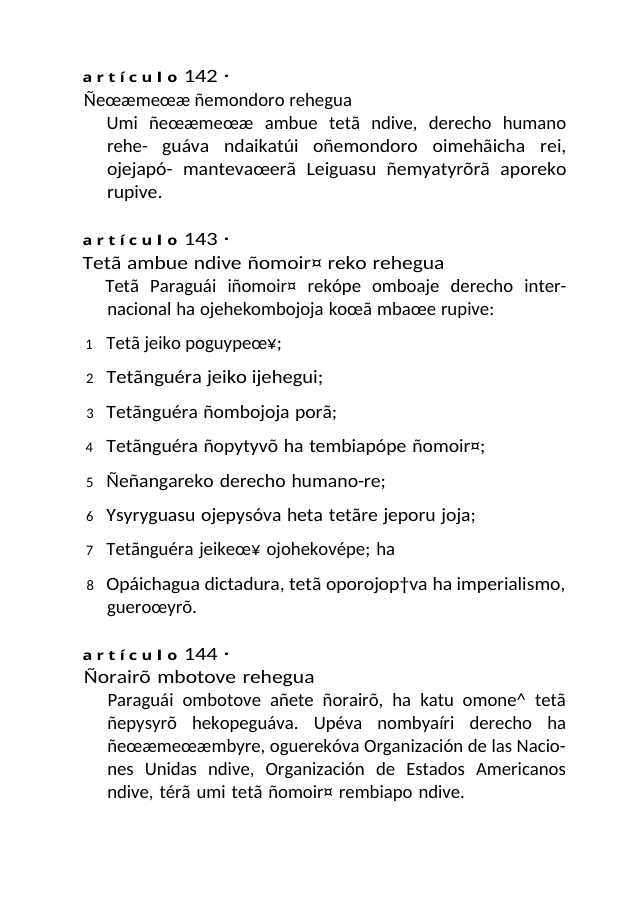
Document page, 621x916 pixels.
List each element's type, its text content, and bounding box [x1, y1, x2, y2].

text Ñeœæmeœæ ñemondoro rehegua [84, 88, 578, 111]
list Tetãnguéra ñopytyvõ ha tembiapópe ñomoir¤; [85, 434, 578, 457]
list Ñeñangareko derecho humano-re; [86, 469, 578, 492]
text a r t í c u l o 144 . [82, 633, 578, 666]
text a r t í c u l o 142 . [82, 55, 578, 88]
text gueroœyrõ. [107, 595, 578, 618]
text Paraguái ombotove añete ñorairõ, ha katu omone^ tetã ñepysyrõ hekopeguáva. Upéva nombyaíri derecho ha ñeœæmeœæmbyre, oguerekóva Organización de las Nacio- nes Unidas ndive, Organización de Estados Americanos ndive, térã umi tetã ñomoir¤ rembiapo ndive. [107, 688, 566, 803]
list Tetãnguéra jeiko ijehegui; [86, 366, 578, 388]
list Tetã jeiko poguypeœ¥; [85, 331, 578, 354]
text Tetã Paraguái iñomoir¤ rekópe omboaje derecho inter- nacional ha ojehekombojoja koœã mbaœe rupive: [105, 274, 566, 319]
list Ysyryguasu ojepysóva heta tetãre jeporu joja; [86, 503, 578, 526]
text Ñorairõ mbotove rehegua [84, 666, 578, 688]
text Tetã ambue ndive ñomoir¤ reko rehegua [82, 251, 578, 274]
text Umi ñeœæmeœæ ambue tetã ndive, derecho humano rehe- guáva ndaikatúi oñemondoro oimehãicha rei, ojejapó- mantevaœerã Leiguasu ñemyatyrõrã aporeko rupive. [106, 111, 566, 203]
list Opáichagua dictadura, tetã oporojop†va ha imperialismo, [86, 572, 578, 595]
list Tetãnguéra ñombojoja porã; [86, 400, 578, 423]
list Tetãnguéra jeikeœ¥ ojohekovépe; ha [86, 537, 578, 560]
text a r t í c u l o 143 . [82, 218, 578, 251]
